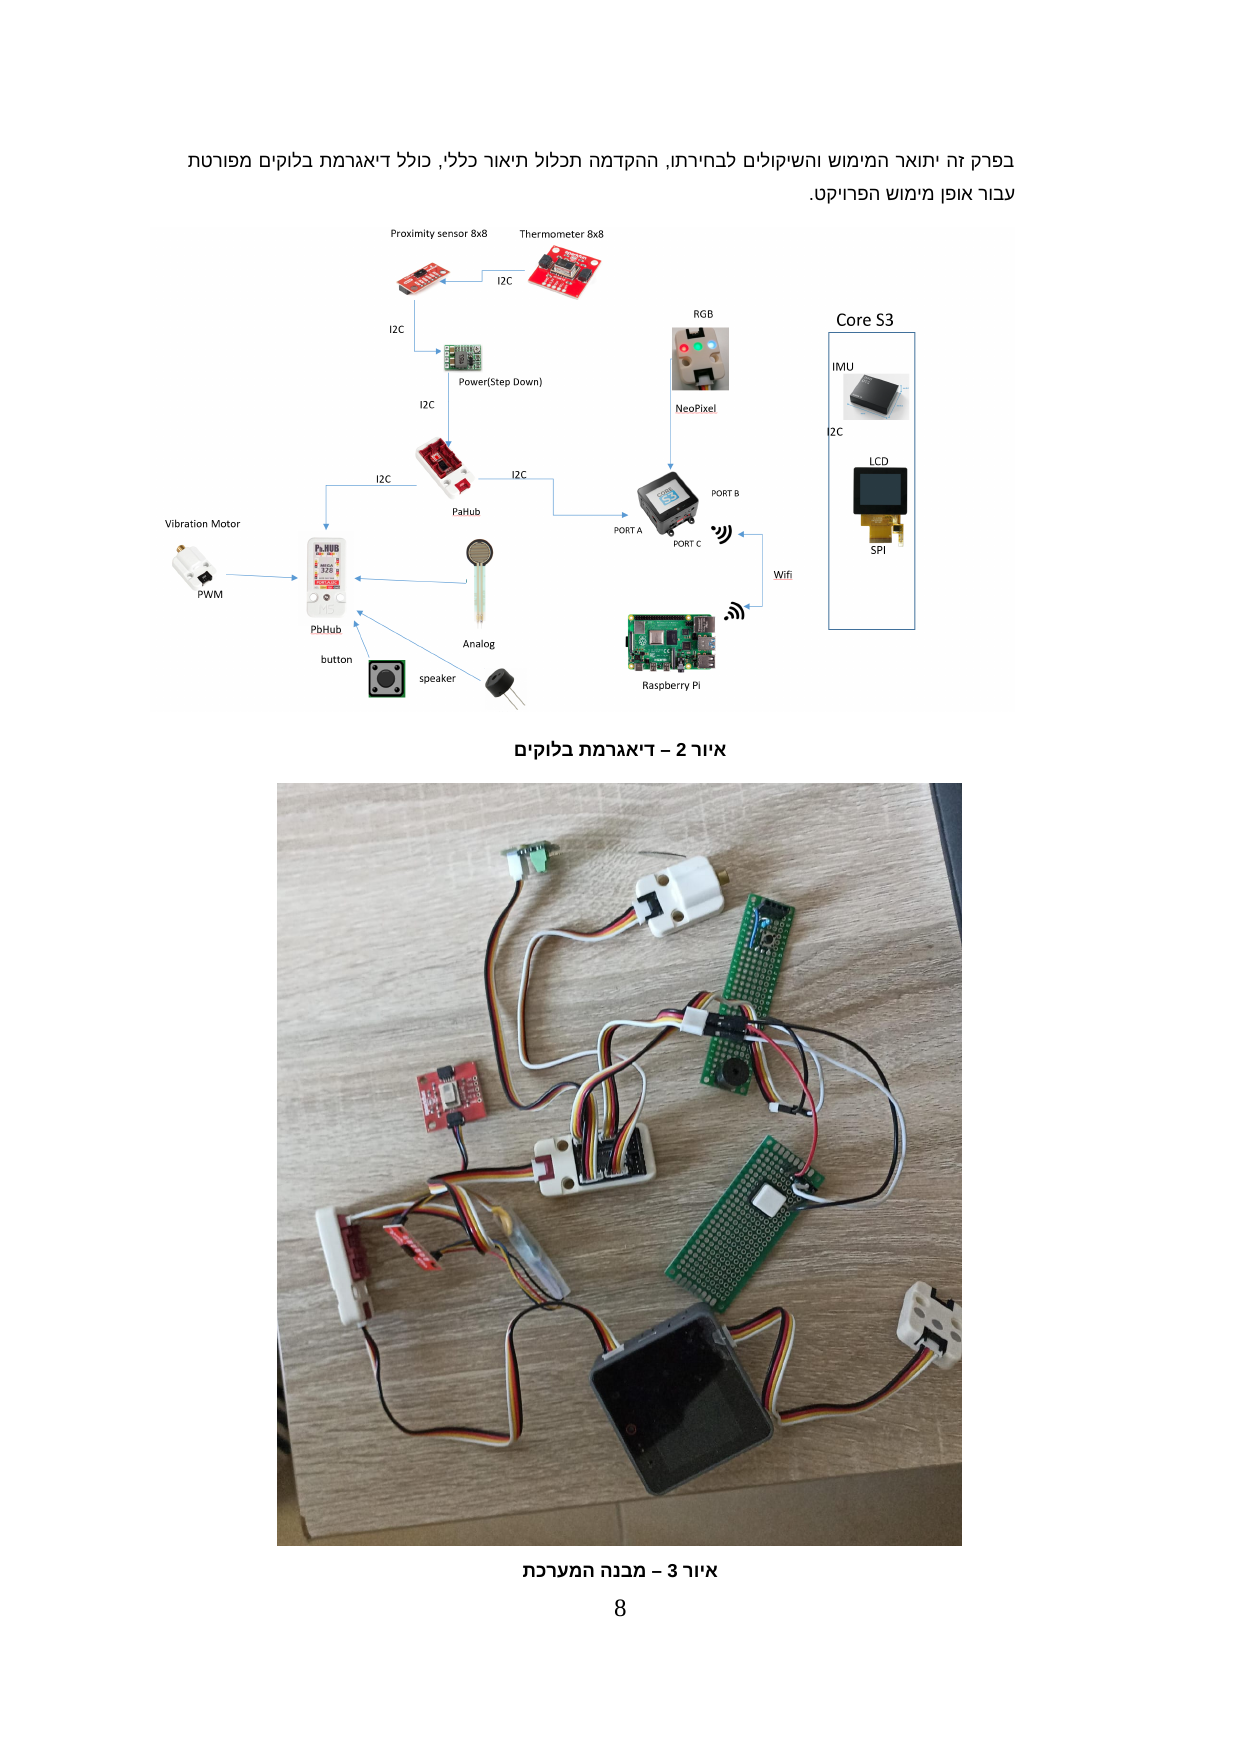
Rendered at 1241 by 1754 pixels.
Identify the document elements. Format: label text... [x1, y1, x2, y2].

picture [150, 227, 1015, 712]
text איור 3 – מבנה המערכת [187, 1560, 1053, 1582]
text איור 2 – דיאגרמת בלוקים [187, 738, 1053, 760]
text בפרק זה יתואר המימוש והשיקולים לבחירתו, ההקדמה תכלול תיאור כללי, כולל דיאגרמת בלוקים מפורטת עבור אופן מימוש הפרויקט. [187, 150, 1015, 204]
picture [277, 783, 962, 1546]
